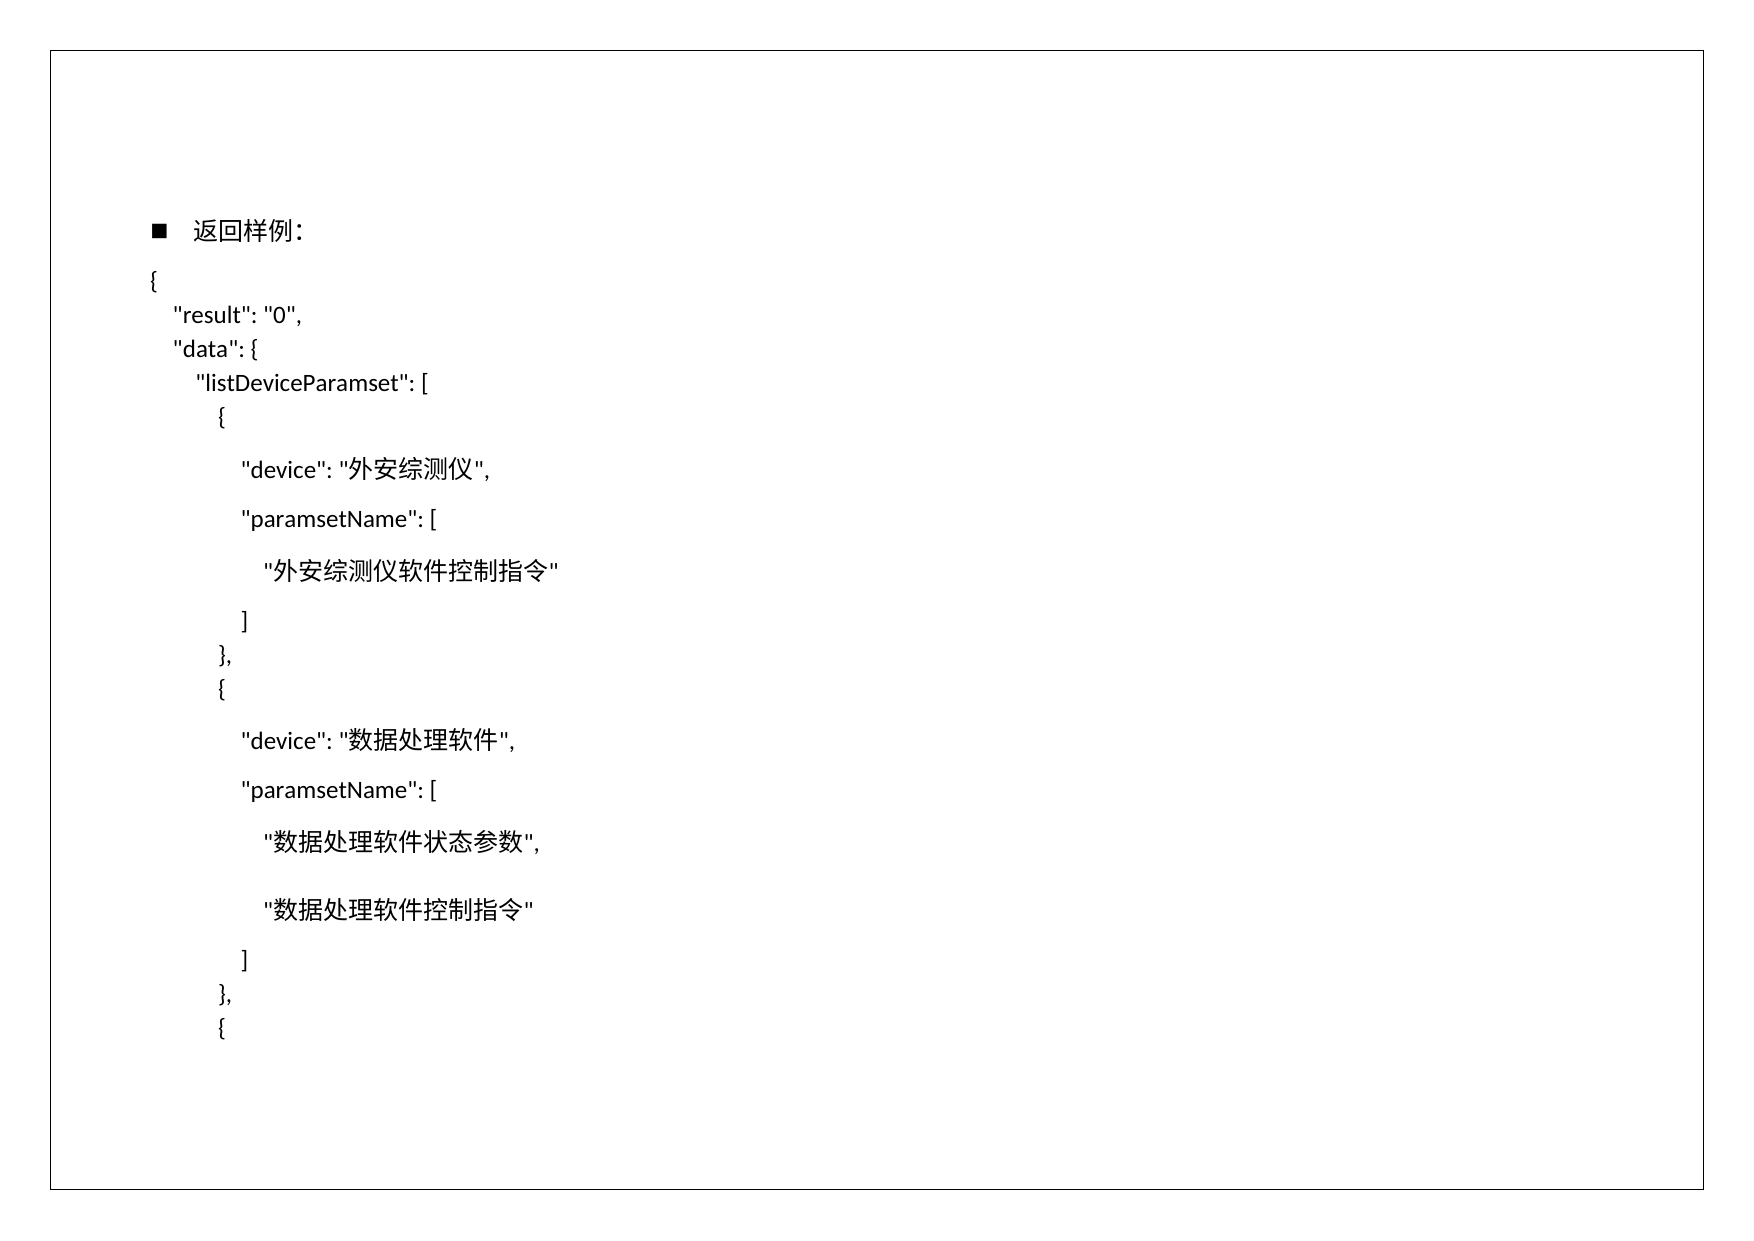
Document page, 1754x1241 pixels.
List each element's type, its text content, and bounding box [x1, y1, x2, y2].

text }, [150, 637, 1604, 671]
text { [150, 671, 1604, 705]
text "result": "0", [150, 297, 1604, 331]
text { [150, 1011, 1604, 1044]
text "paramsetName": [ [150, 501, 1604, 535]
text "data": { [150, 331, 1604, 365]
text "数据处理软件控制指令" [150, 875, 1604, 943]
text ] [150, 603, 1604, 637]
list 返回样例： [150, 196, 1604, 263]
text ] [150, 943, 1604, 977]
text { [150, 263, 1604, 297]
text }, [150, 977, 1604, 1011]
text "外安综测仪软件控制指令" [150, 535, 1604, 603]
text "数据处理软件状态参数", [150, 807, 1604, 875]
text "listDeviceParamset": [ [150, 365, 1604, 399]
text "device": "外安综测仪", [150, 433, 1604, 501]
text { [150, 399, 1604, 433]
text "paramsetName": [ [150, 773, 1604, 807]
text "device": "数据处理软件", [150, 705, 1604, 773]
